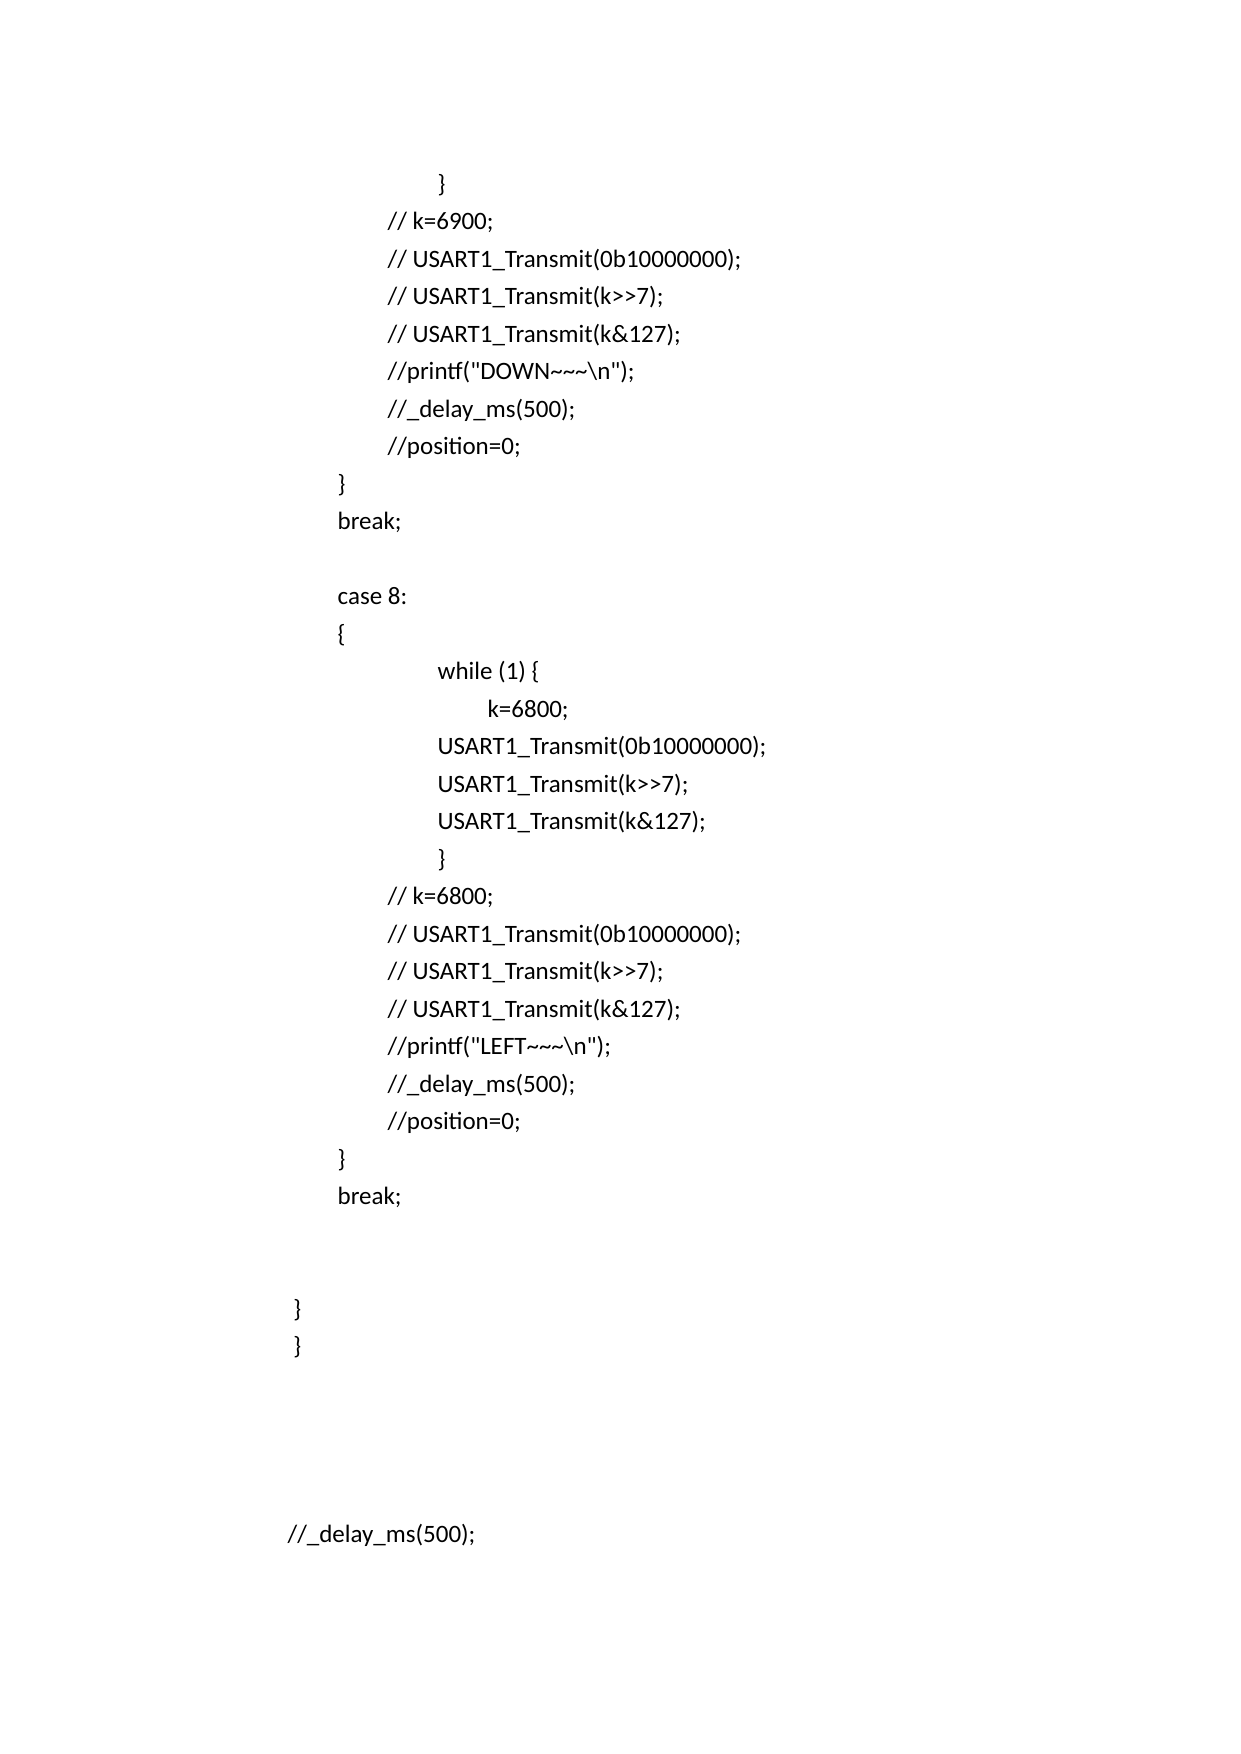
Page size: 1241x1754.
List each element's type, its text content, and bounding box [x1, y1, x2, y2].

text //printf("LEFT~~~\n"); [187, 1027, 1053, 1064]
text //_delay_ms(500); [187, 1514, 1053, 1552]
text // k=6900; [187, 202, 1053, 239]
text //_delay_ms(500); [187, 1064, 1053, 1102]
text // USART1_Transmit(k>>7); [187, 277, 1053, 314]
text //_delay_ms(500); [187, 389, 1053, 427]
text } [187, 1139, 1053, 1177]
text USART1_Transmit(0b10000000); [187, 727, 1053, 764]
text // k=6800; [187, 877, 1053, 914]
text break; [187, 1177, 1053, 1214]
text // USART1_Transmit(0b10000000); [187, 239, 1053, 277]
text //position=0; [187, 1102, 1053, 1139]
text } [187, 1289, 1053, 1327]
text } [187, 464, 1053, 502]
text } [187, 164, 1053, 202]
text } [187, 1327, 1053, 1364]
text // USART1_Transmit(k&127); [187, 314, 1053, 352]
text case 8: [187, 577, 1053, 614]
text USART1_Transmit(k>>7); [187, 764, 1053, 802]
text while (1) { [187, 652, 1053, 689]
text // USART1_Transmit(k&127); [187, 989, 1053, 1027]
text // USART1_Transmit(k>>7); [187, 952, 1053, 989]
text break; [187, 502, 1053, 539]
text { [187, 614, 1053, 652]
text // USART1_Transmit(0b10000000); [187, 914, 1053, 952]
text k=6800; [187, 689, 1053, 727]
text //printf("DOWN~~~\n"); [187, 352, 1053, 389]
text } [187, 839, 1053, 877]
text //position=0; [187, 427, 1053, 464]
text USART1_Transmit(k&127); [187, 802, 1053, 839]
